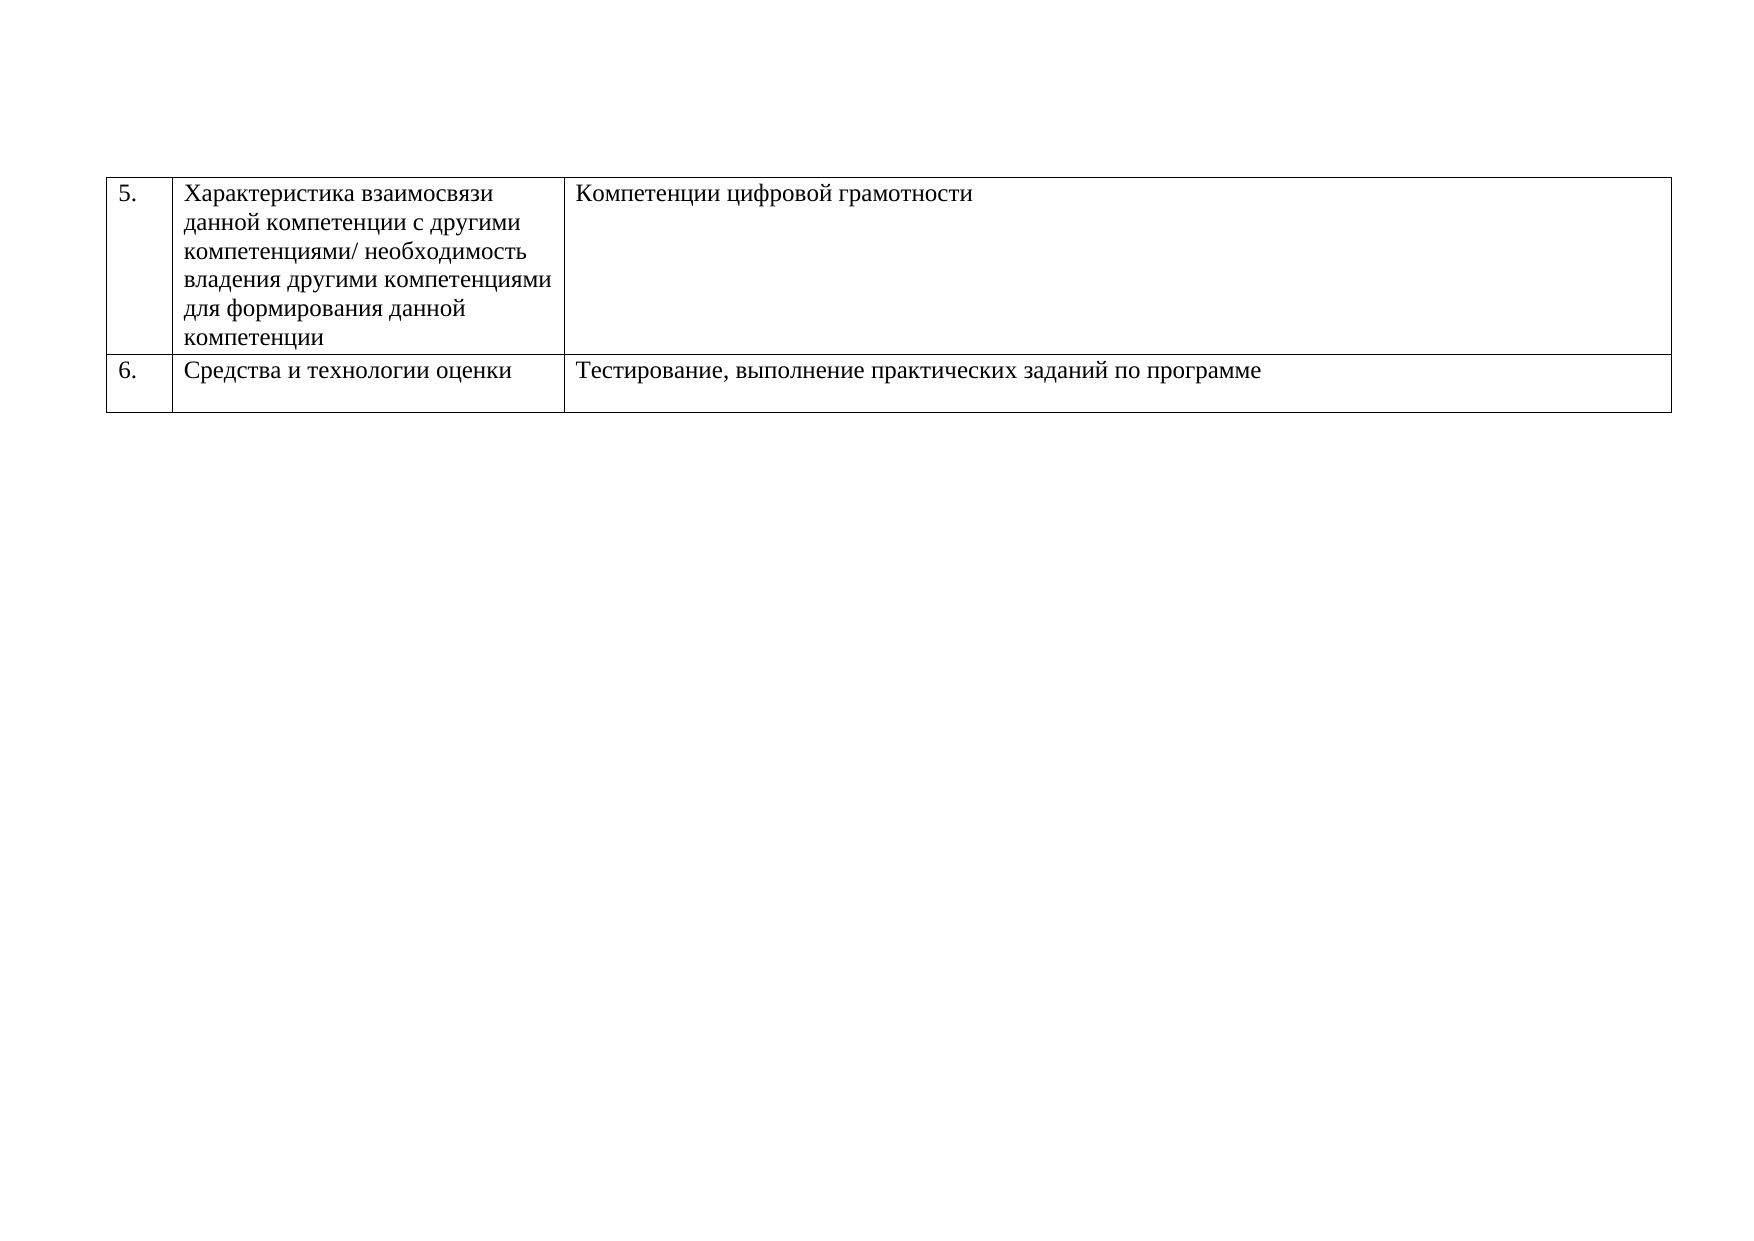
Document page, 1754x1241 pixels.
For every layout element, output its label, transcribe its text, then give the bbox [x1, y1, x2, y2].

table_cell Компетенции цифровой грамотности [565, 178, 1671, 354]
table_cell 6. [107, 355, 172, 412]
table_cell Средства и технологии оценки [173, 355, 564, 412]
table_cell Тестирование, выполнение практических заданий по программе [565, 355, 1671, 412]
table_cell Характеристика взаимосвязи данной компетенции с другими компетенциями/ необходимость владения другими компетенциями для формирования данной компетенции [173, 178, 564, 354]
table_cell 5. [107, 178, 172, 354]
